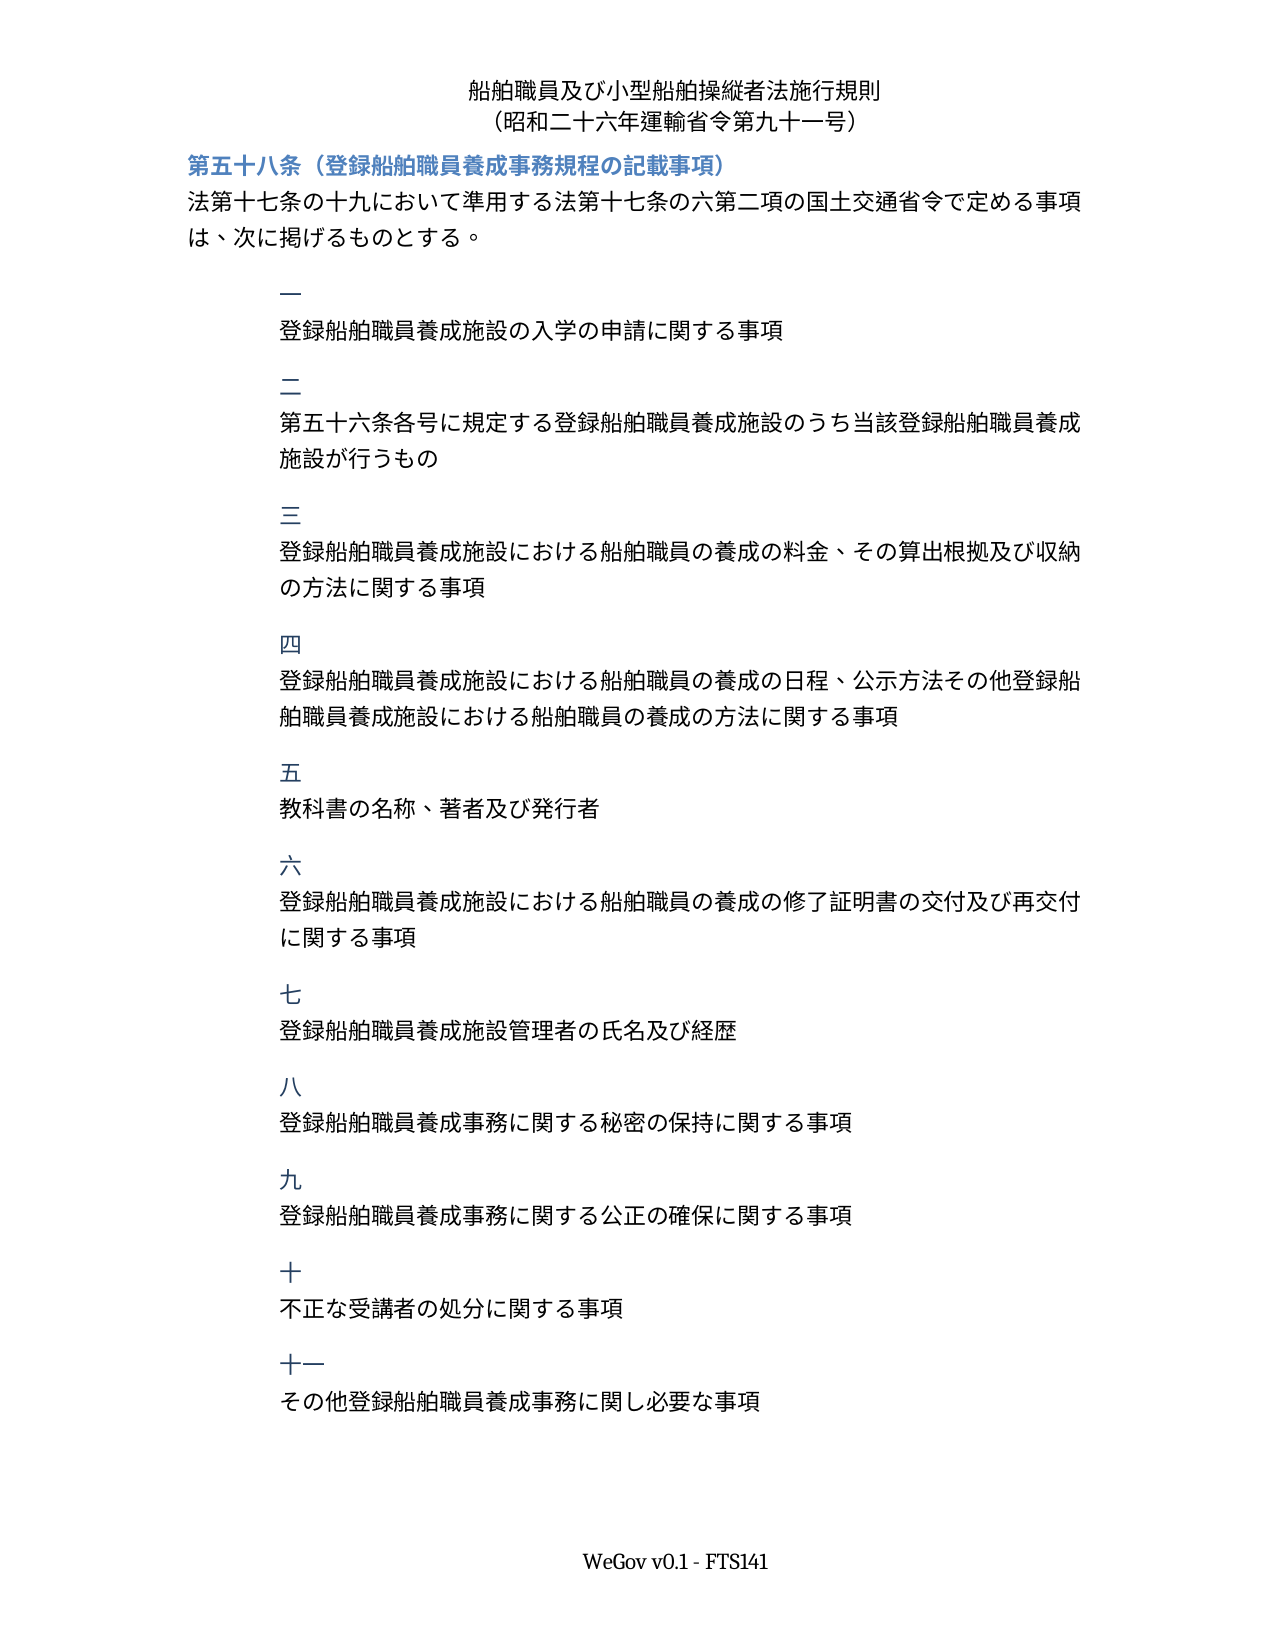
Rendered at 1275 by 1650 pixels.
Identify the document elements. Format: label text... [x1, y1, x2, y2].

text 教科書の名称、著者及び発行者 [279, 793, 1087, 824]
subtitle 六 [279, 850, 1087, 881]
text 登録船舶職員養成施設管理者の氏名及び経歴 [279, 1014, 1087, 1046]
subtitle 五 [279, 757, 1087, 788]
text 登録船舶職員養成施設における船舶職員の養成の日程、公示方法その他登録船舶職員養成施設における船舶職員の養成の方法に関する事項 [279, 664, 1087, 732]
subtitle 九 [279, 1164, 1087, 1195]
text 登録船舶職員養成施設における船舶職員の養成の修了証明書の交付及び再交付に関する事項 [279, 886, 1087, 953]
subtitle 十一 [279, 1349, 1087, 1381]
text 第五十六条各号に規定する登録船舶職員養成施設のうち当該登録船舶職員養成施設が行うもの [279, 407, 1087, 474]
subtitle 三 [279, 500, 1087, 531]
subtitle 一 [279, 279, 1087, 310]
subtitle 十 [279, 1257, 1087, 1288]
subtitle 四 [279, 629, 1087, 660]
subtitle 二 [279, 371, 1087, 403]
subtitle 第五十八条（登録船舶職員養成事務規程の記載事項） [187, 150, 1087, 181]
subtitle 七 [279, 979, 1087, 1010]
subtitle 八 [279, 1071, 1087, 1103]
text 登録船舶職員養成施設における船舶職員の養成の料金、その算出根拠及び収納の方法に関する事項 [279, 536, 1087, 603]
text 登録船舶職員養成事務に関する秘密の保持に関する事項 [279, 1107, 1087, 1138]
text 登録船舶職員養成事務に関する公正の確保に関する事項 [279, 1200, 1087, 1231]
text 法第十七条の十九において準用する法第十七条の六第二項の国土交通省令で定める事項は、次に掲げるものとする。 [187, 186, 1087, 253]
text 不正な受講者の処分に関する事項 [279, 1293, 1087, 1324]
text その他登録船舶職員養成事務に関し必要な事項 [279, 1385, 1087, 1417]
text 登録船舶職員養成施設の入学の申請に関する事項 [279, 314, 1087, 346]
